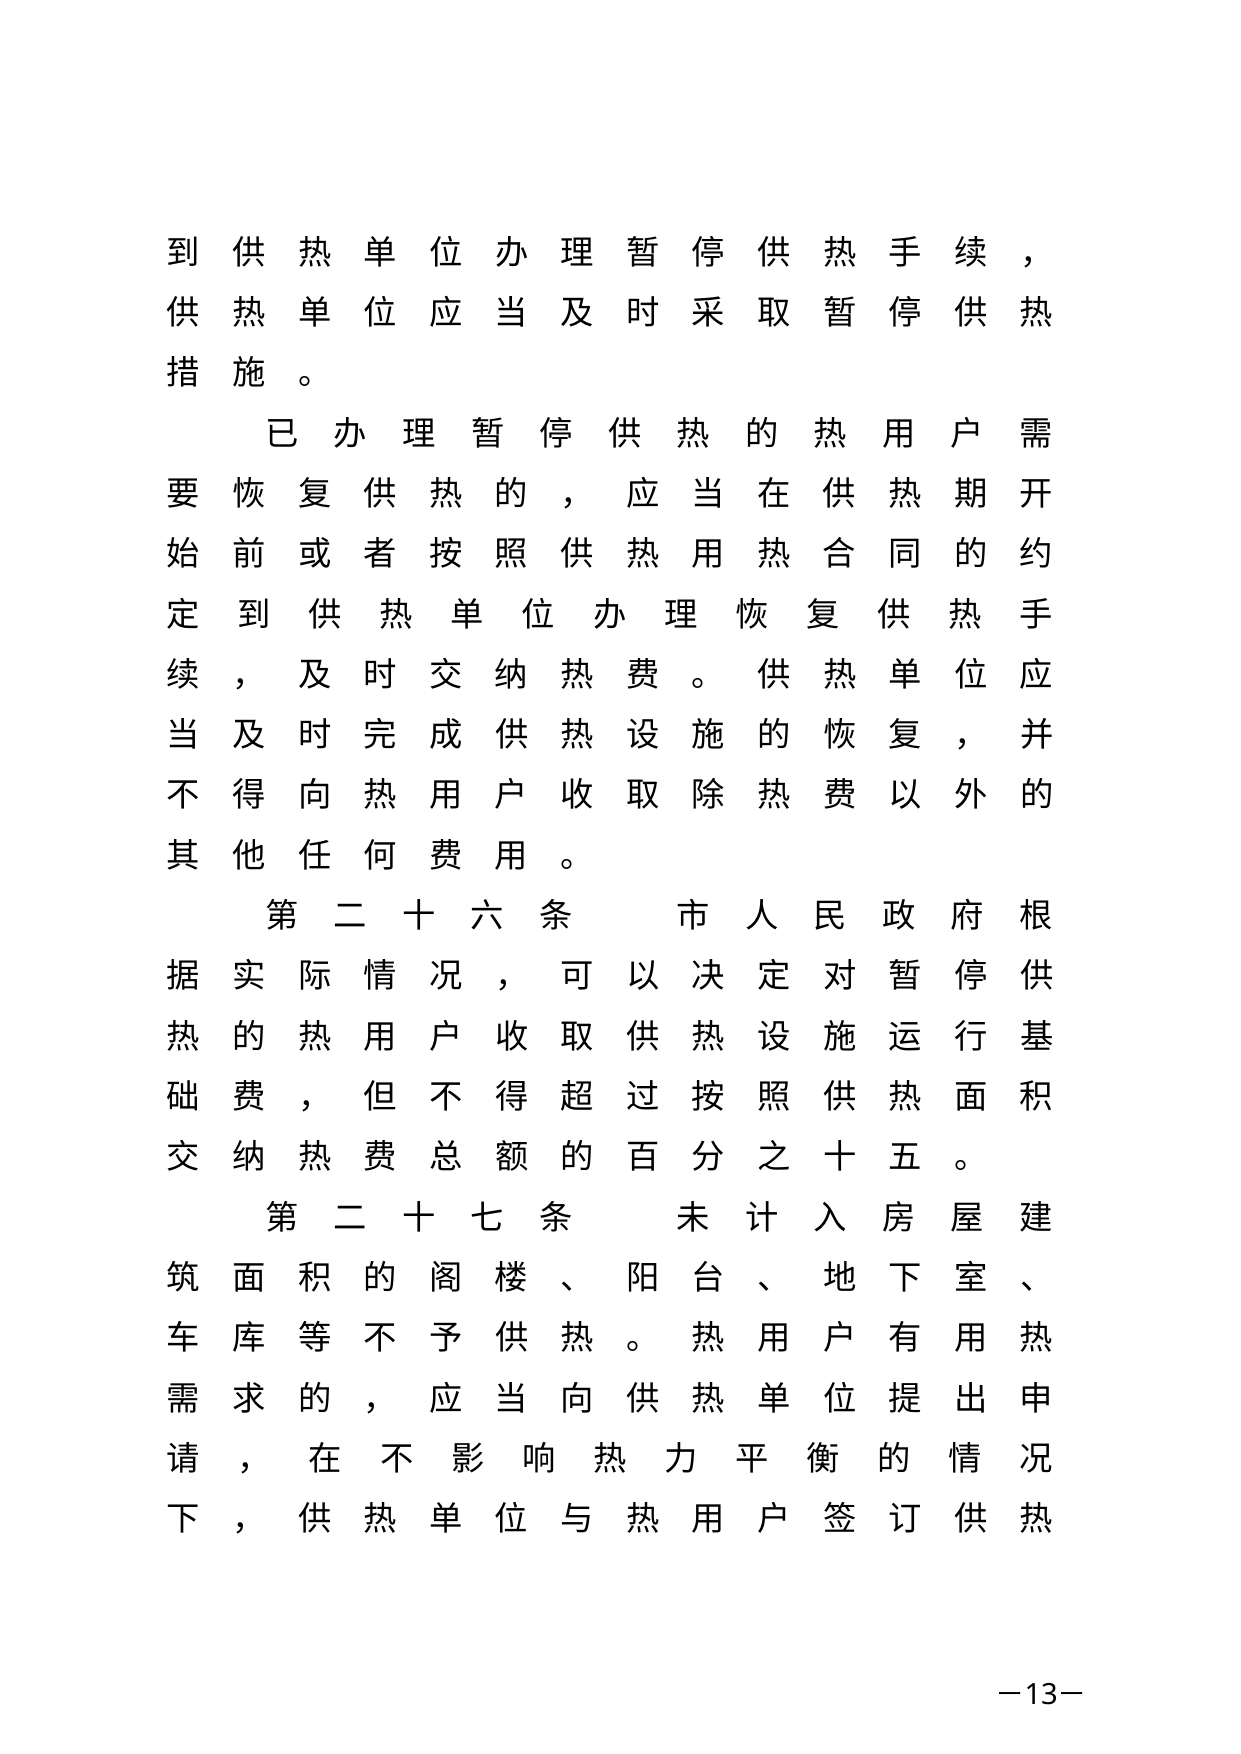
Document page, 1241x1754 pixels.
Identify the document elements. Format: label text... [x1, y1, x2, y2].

text 已办理暂停供热的热用户需要恢复供热的，应当在供热期开始前或者按照供热用热合同的约定到供热单位办理恢复供热手续，及时交纳热费。供热单位应当及时完成供热设施的恢复，并不得向热用户收取除热费以外的其他任何费用。 [167, 400, 1085, 883]
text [167, 219, 1085, 400]
text 第二十六条 市人民政府根据实际情况，可以决定对暂停供热的热用户收取供热设施运行基础费，但不得超过按照供热面积交纳热费总额的百分之十五。 [167, 883, 1085, 1184]
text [167, 1184, 1085, 1546]
